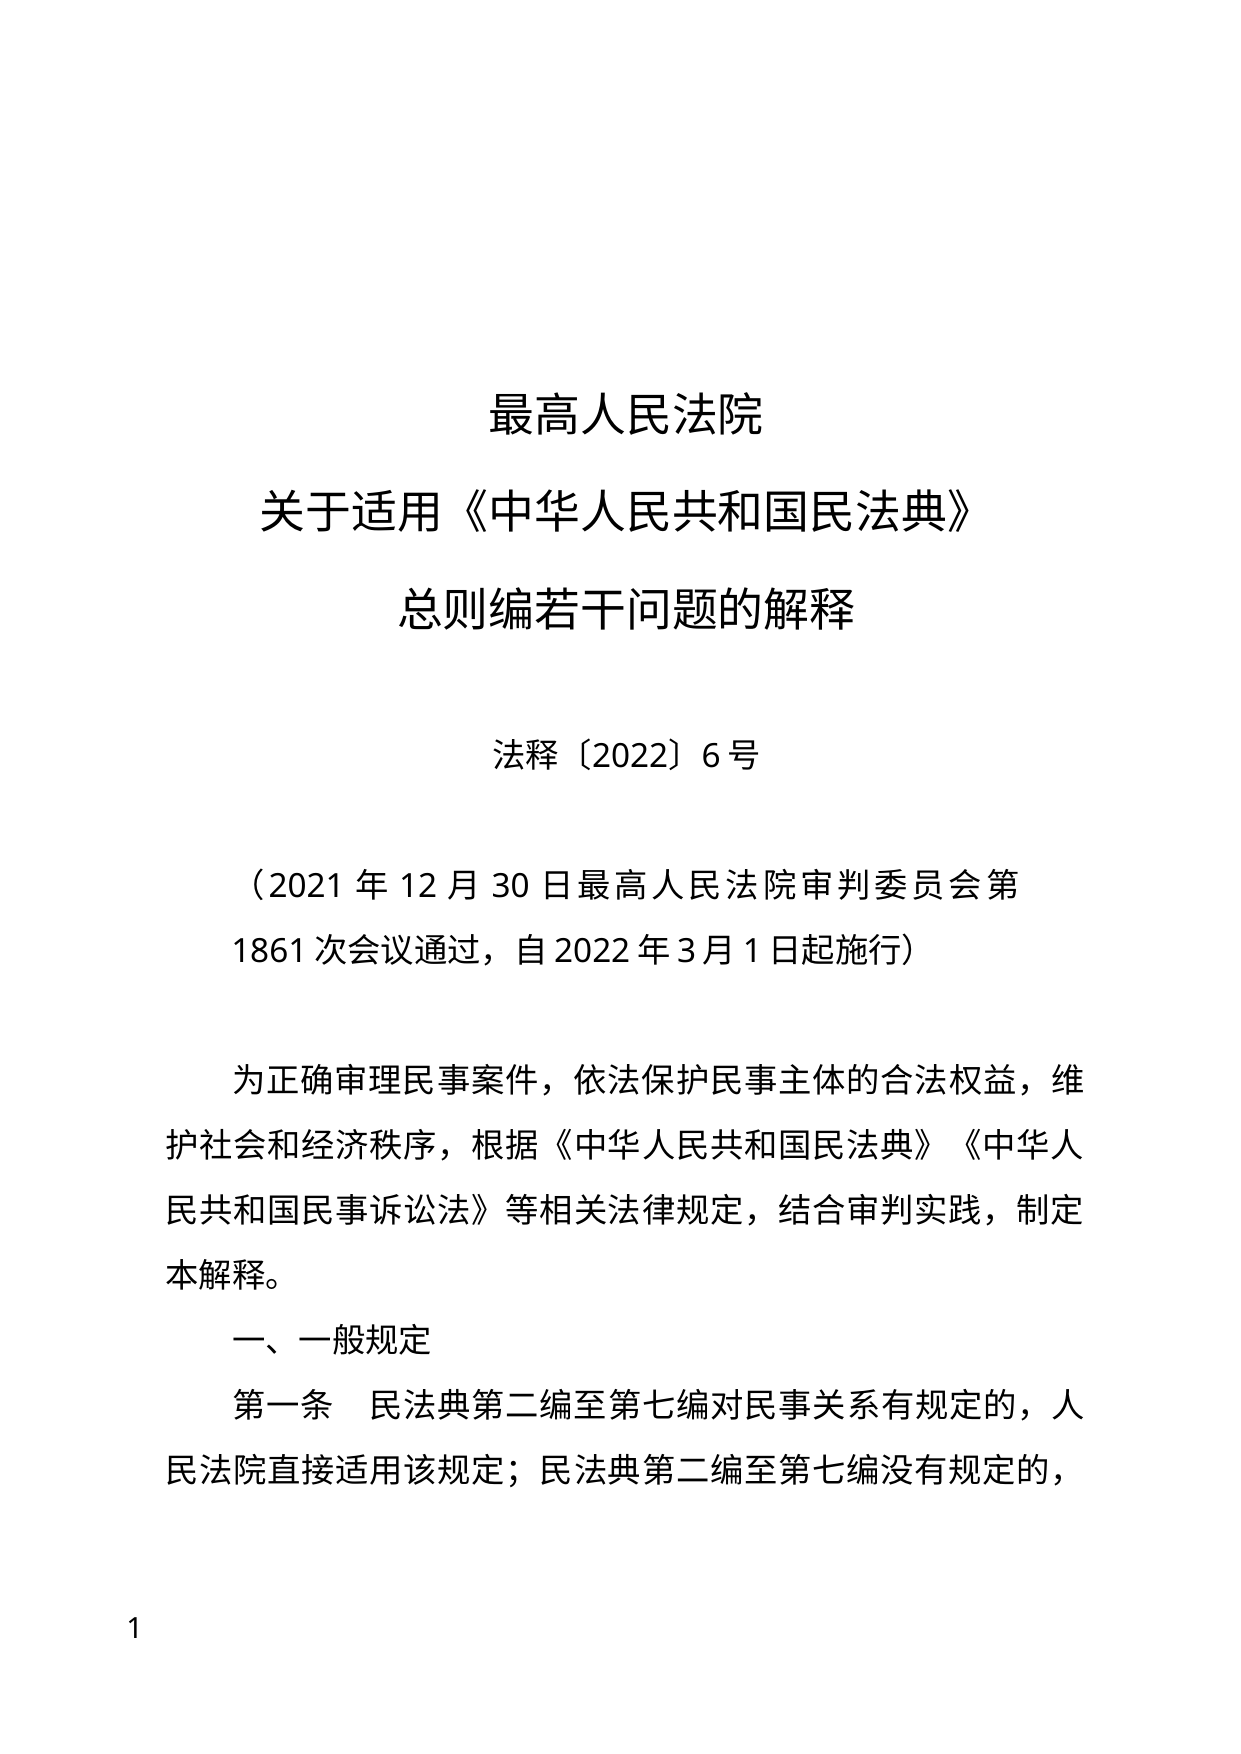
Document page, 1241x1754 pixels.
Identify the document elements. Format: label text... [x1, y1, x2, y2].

text 为正确审理民事案件，依法保护民事主体的合法权益，维护社会和经济秩序，根据《中华人民共和国民法典》《中华人民共和国民事诉讼法》等相关法律规定，结合审判实践，制定本解释。 [165, 1045, 1087, 1305]
text 总则编若干问题的解释 [165, 558, 1087, 655]
text 最高人民法院 [165, 363, 1087, 460]
text （2021年12月30日最高人民法院审判委员会第1861次会议通过，自2022年3月1日起施行） [231, 850, 1021, 980]
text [165, 1370, 1087, 1500]
text 法释〔2022〕6号 [165, 720, 1087, 785]
text 一、一般规定 [165, 1305, 1087, 1370]
text 关于适用《中华人民共和国民法典》 [165, 460, 1087, 558]
